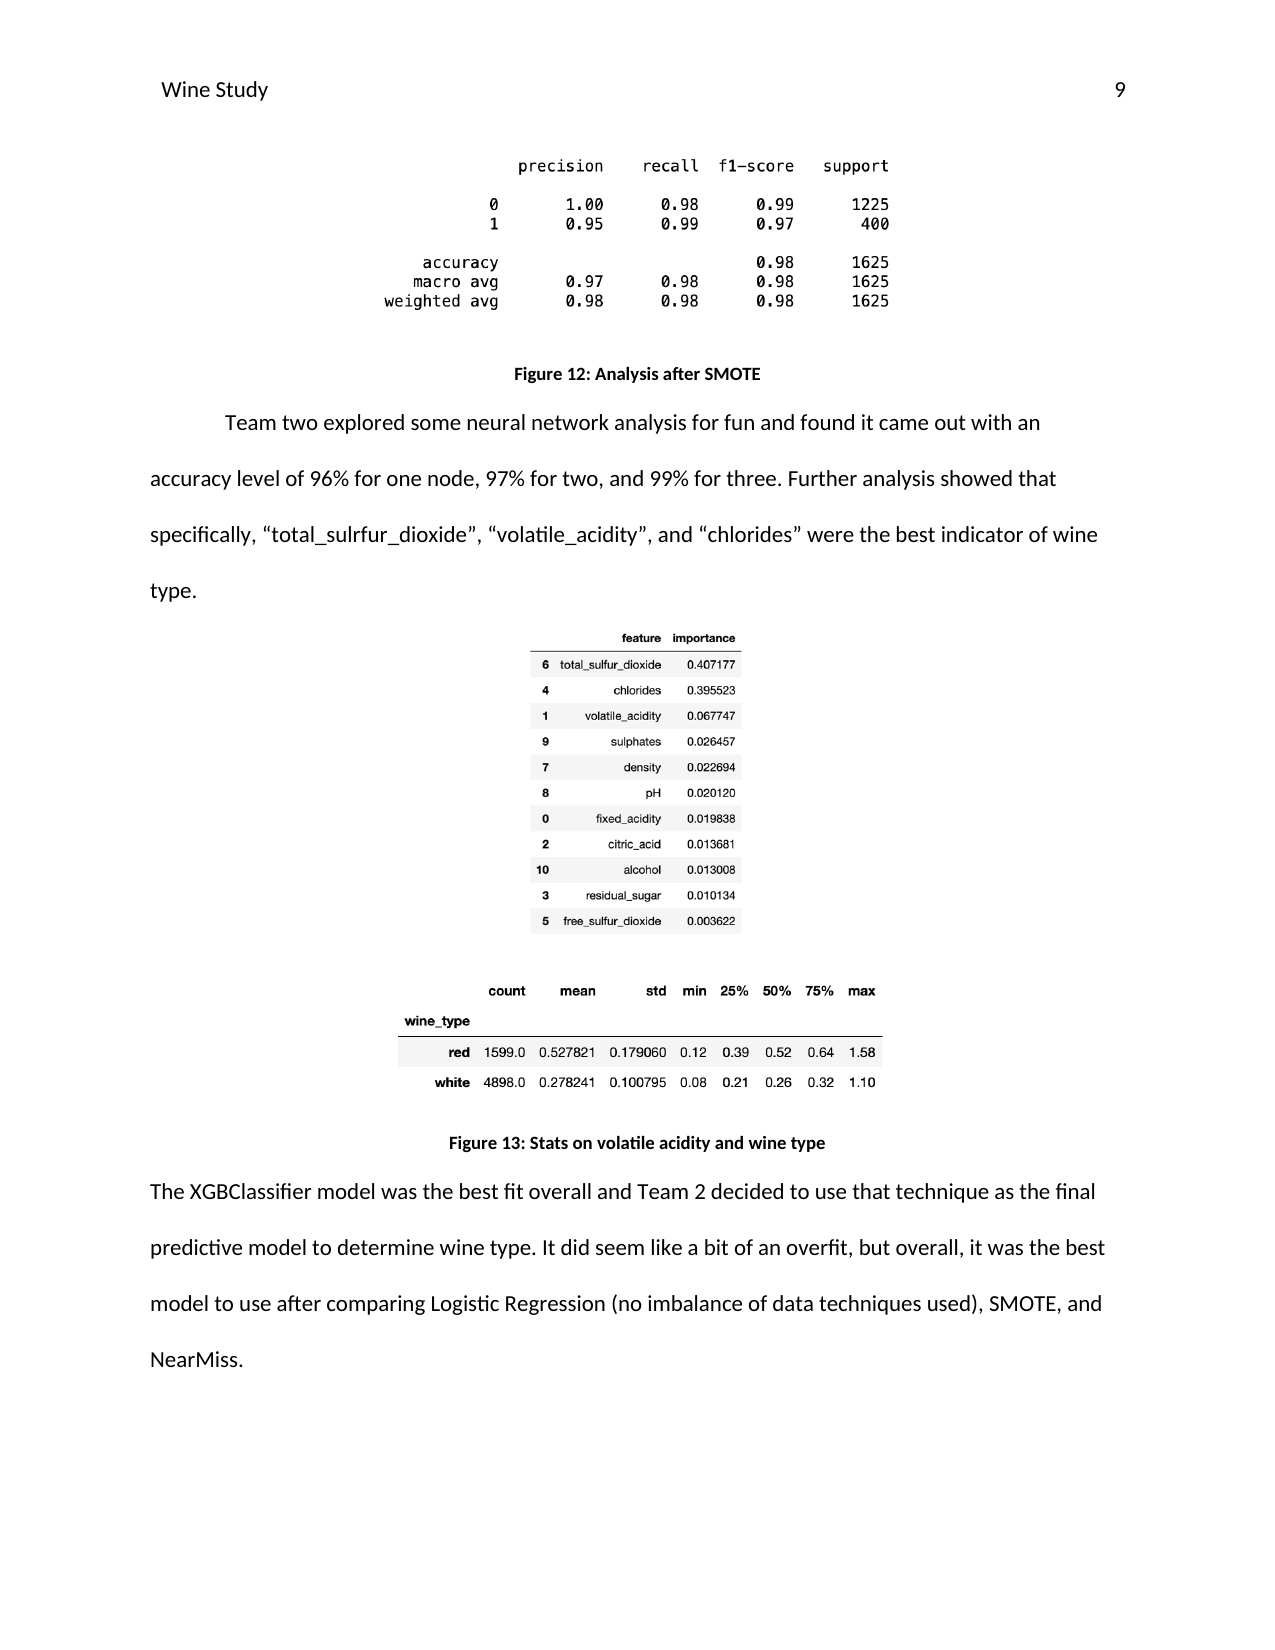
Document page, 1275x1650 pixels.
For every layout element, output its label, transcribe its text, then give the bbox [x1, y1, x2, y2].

picture [385, 965, 890, 1104]
text Figure 12: Analysis after SMOTE [150, 362, 1125, 385]
picture [524, 632, 751, 937]
picture [373, 150, 902, 334]
text Team two explored some neural network analysis for fun and found it came out with an accuracy level of 96% for one node, 97% for two, and 99% for three. Further analysis showed that specifically, “total_sulrfur_dioxide”, “volatile_acidity”, and “chlorides” were the best indicator of wine type. [150, 408, 1125, 604]
text The XGBClassifier model was the best fit overall and Team 2 decided to use that technique as the final predictive model to determine wine type. It did seem like a bit of an overfit, but overall, it was the best model to use after comparing Logistic Regression (no imbalance of data techniques used), SMOTE, and NearMiss. [150, 1177, 1125, 1373]
text Figure 13: Stats on volatile acidity and wine type [150, 1131, 1125, 1154]
